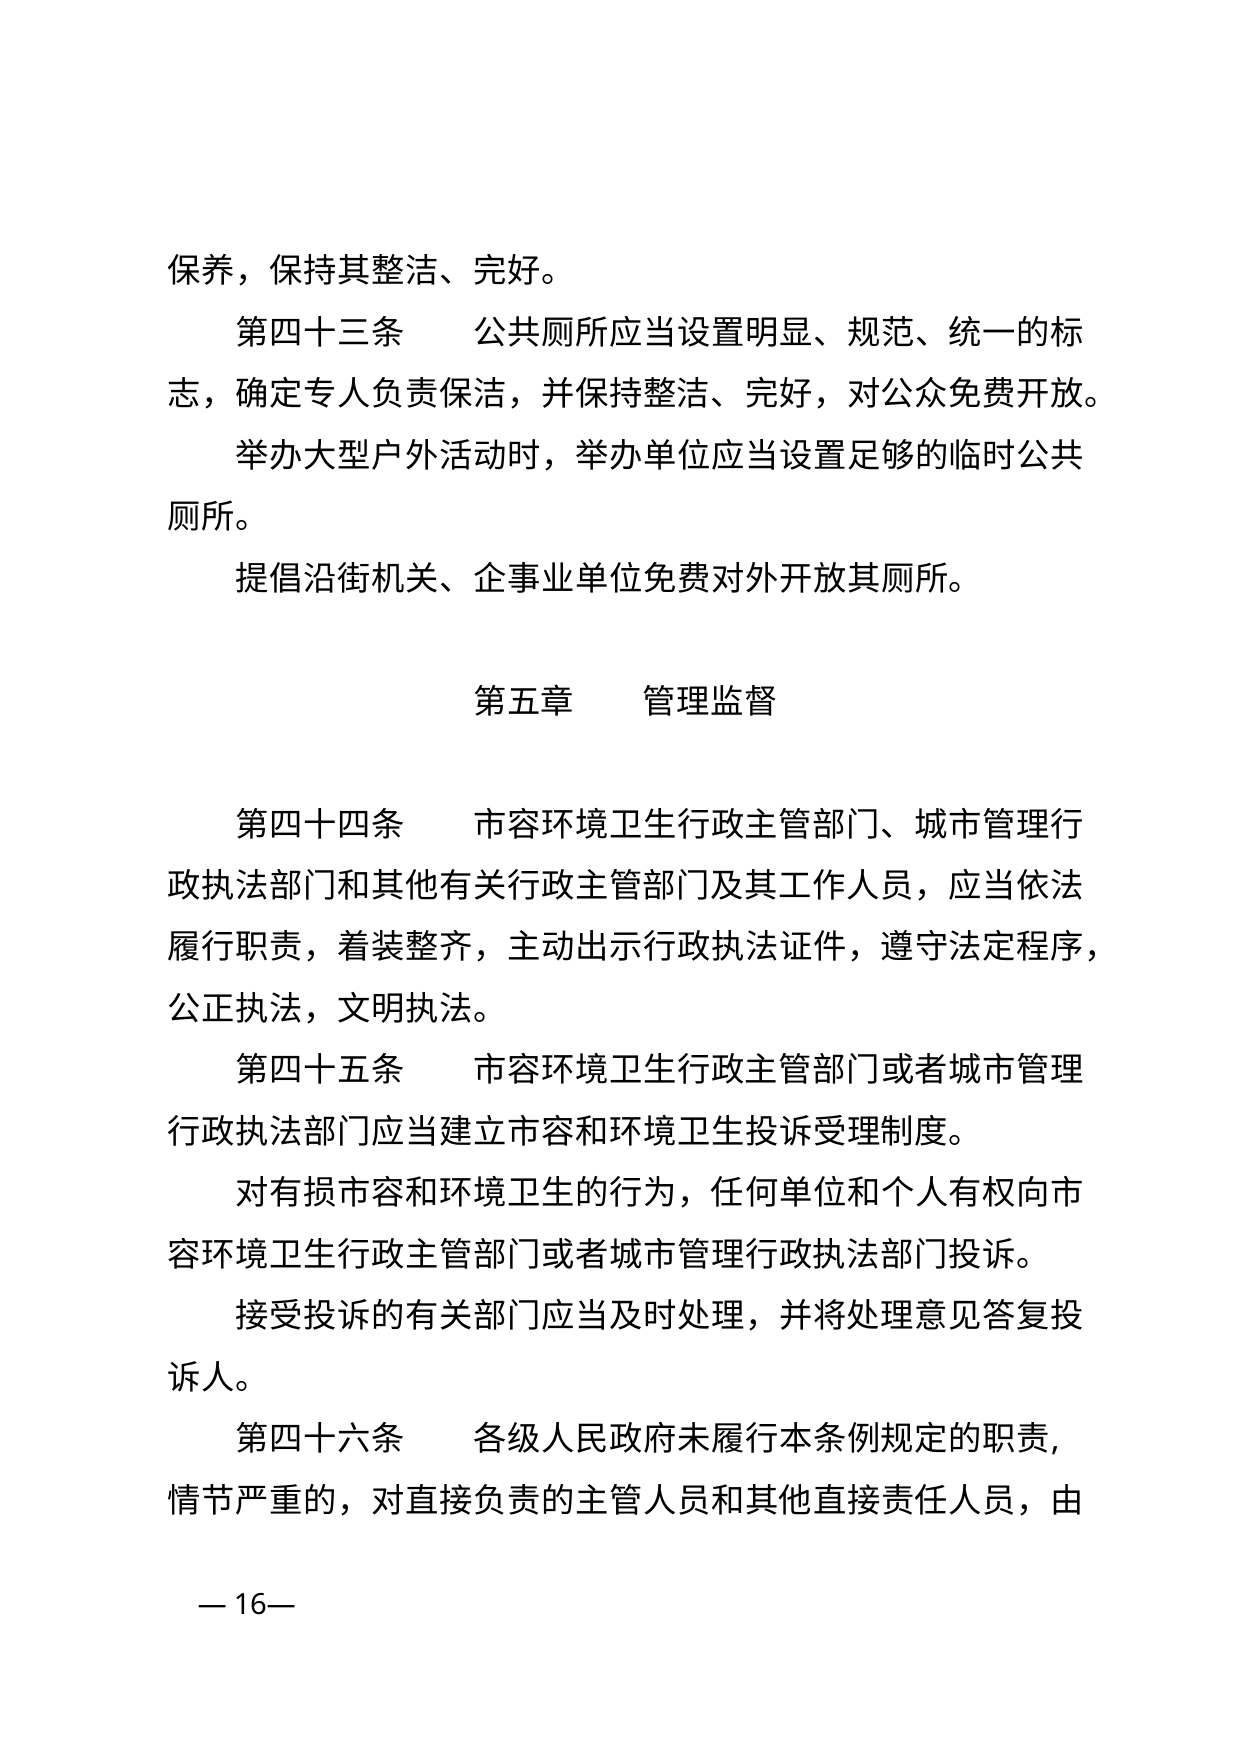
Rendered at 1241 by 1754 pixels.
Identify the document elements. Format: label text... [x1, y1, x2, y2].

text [168, 238, 1084, 299]
text 第四十四条 市容环境卫生行政主管部门、城市管理行政执法部门和其他有关行政主管部门及其工作人员，应当依法履行职责，着装整齐，主动出示行政执法证件，遵守法定程序，公正执法，文明执法。 [168, 791, 1084, 1037]
text 提倡沿街机关、企事业单位免费对外开放其厕所。 [168, 545, 1084, 606]
text 第四十五条 市容环境卫生行政主管部门或者城市管理行政执法部门应当建立市容和环境卫生投诉受理制度。 [168, 1037, 1084, 1159]
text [168, 1405, 1084, 1528]
text 对有损市容和环境卫生的行为，任何单位和个人有权向市容环境卫生行政主管部门或者城市管理行政执法部门投诉。 [168, 1159, 1084, 1282]
text 举办大型户外活动时，举办单位应当设置足够的临时公共厕所。 [168, 422, 1084, 545]
text 第五章 管理监督 [168, 668, 1084, 729]
text 接受投诉的有关部门应当及时处理，并将处理意见答复投诉人。 [168, 1282, 1084, 1405]
text 第四十三条 公共厕所应当设置明显、规范、统一的标志，确定专人负责保洁，并保持整洁、完好，对公众免费开放。 [168, 299, 1084, 422]
